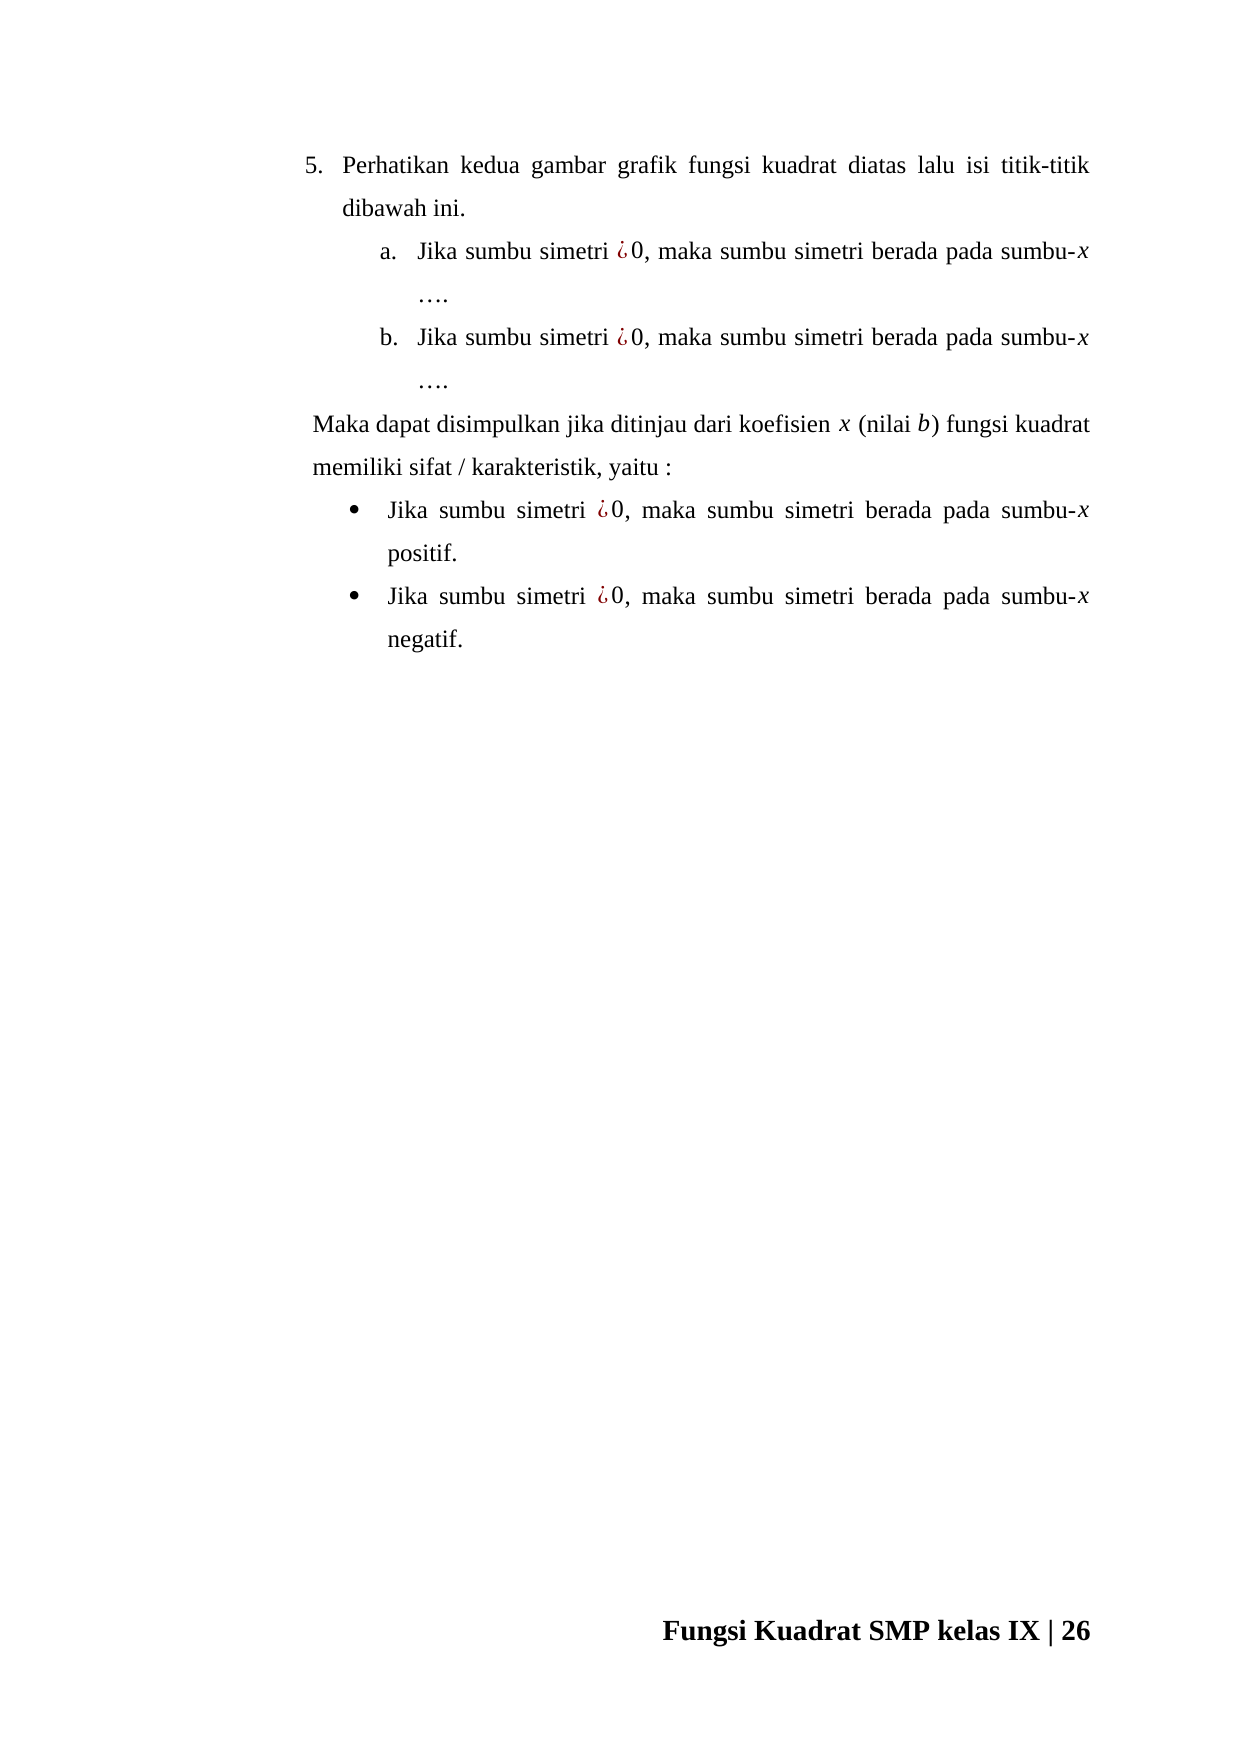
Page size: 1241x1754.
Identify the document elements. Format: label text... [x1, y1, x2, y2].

list Jika sumbu simetri , maka sumbu simetri berada pada sumbu- negatif. [350, 581, 1090, 653]
text Maka dapat disimpulkan jika ditinjau dari koefisien (nilai ) fungsi kuadrat memiliki sifat / karakteristik, yaitu : [312, 409, 1090, 481]
list Jika sumbu simetri , maka sumbu simetri berada pada sumbu- …. [379, 322, 1090, 394]
list Jika sumbu simetri , maka sumbu simetri berada pada sumbu- positif. [350, 495, 1090, 567]
list Jika sumbu simetri , maka sumbu simetri berada pada sumbu- …. [379, 236, 1090, 308]
list Perhatikan kedua gambar grafik fungsi kuadrat diatas lalu isi titik-titik dibawah ini. [304, 150, 1090, 222]
